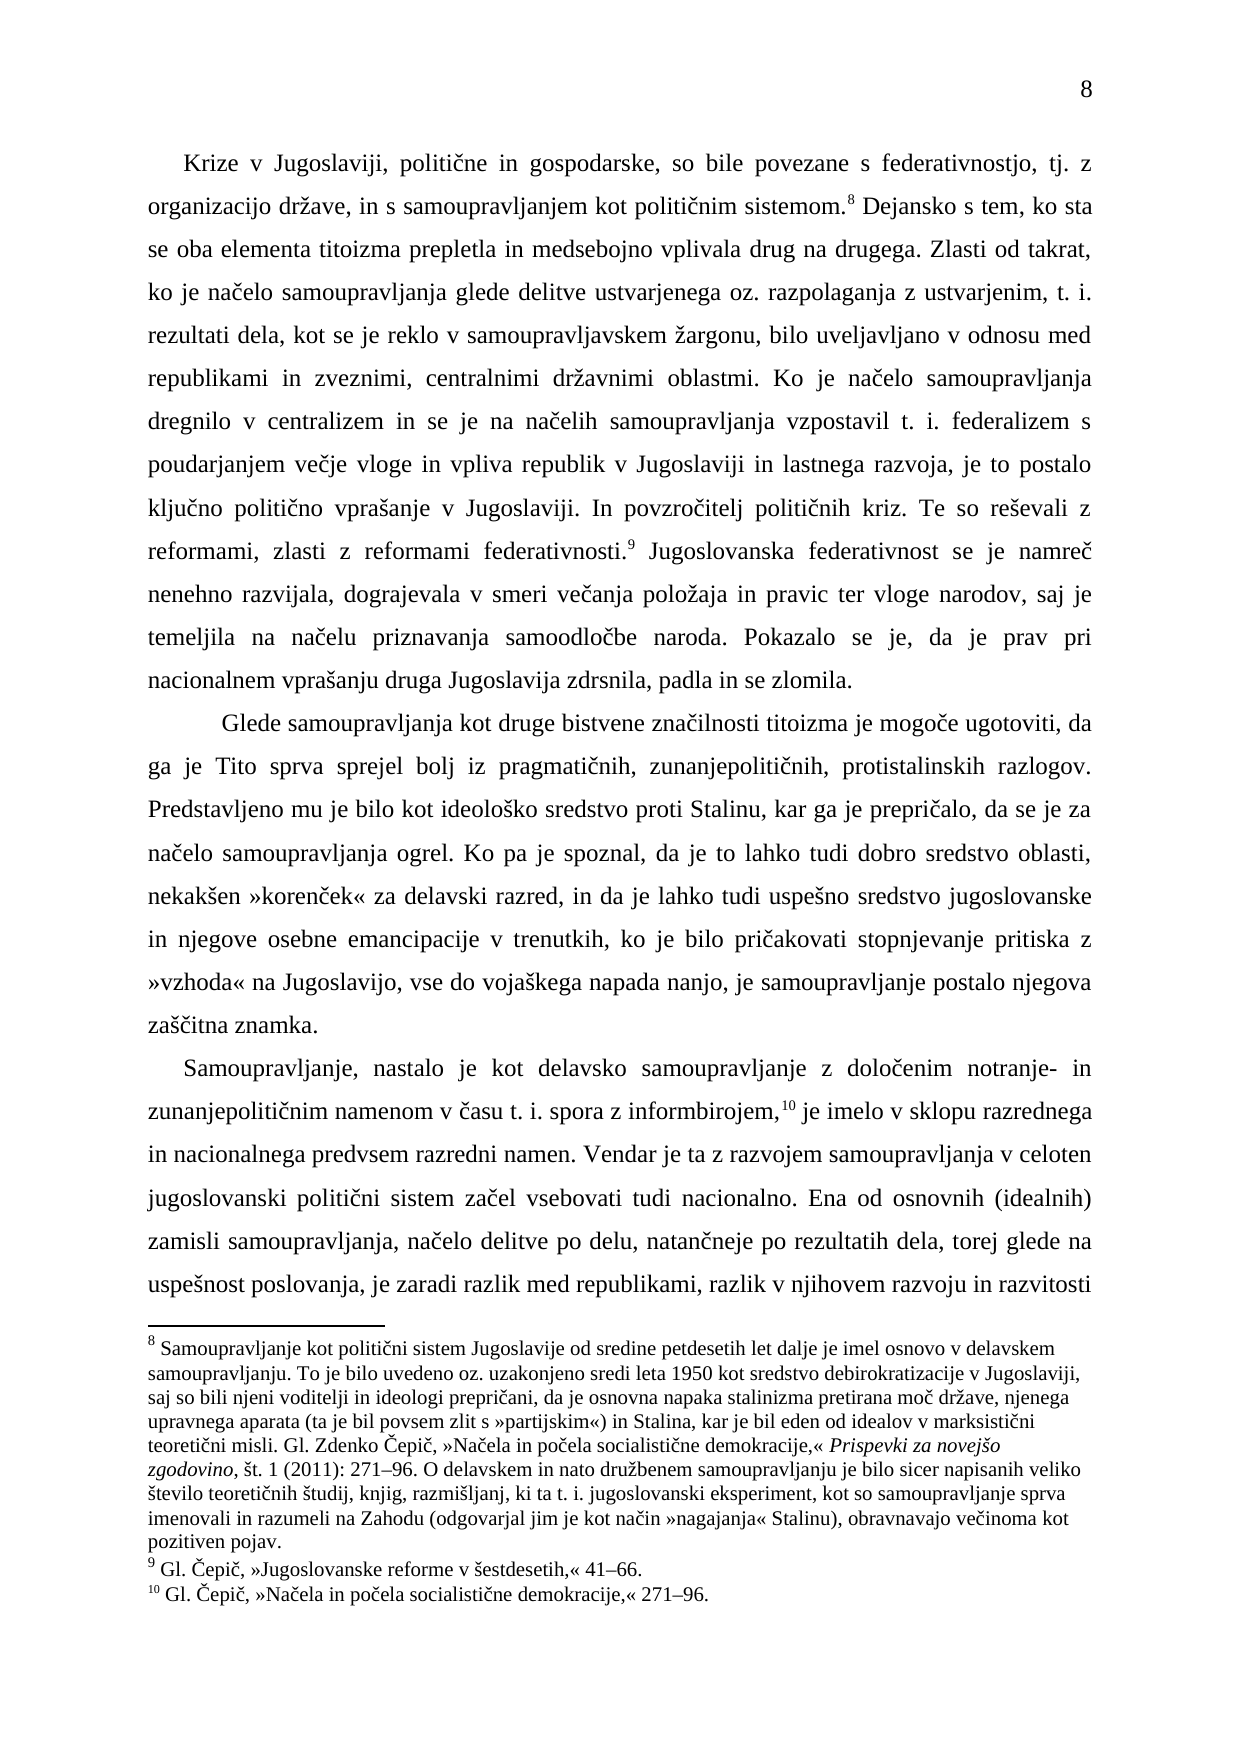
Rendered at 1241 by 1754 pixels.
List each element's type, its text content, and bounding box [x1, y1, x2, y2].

text Krize v Jugoslaviji, politične in gospodarske, so bile povezane s federativnostjo, tj. z organizacijo države, in s samoupravljanjem kot političnim sistemom. Dejansko s tem, ko sta se oba elementa titoizma prepletla in medsebojno vplivala drug na drugega. Zlasti od takrat, ko je načelo samoupravljanja glede delitve ustvarjenega oz. razpolaganja z ustvarjenim, t. i. rezultati dela, kot se je reklo v samoupravljavskem žargonu, bilo uveljavljano v odnosu med republikami in zveznimi, centralnimi državnimi oblastmi. Ko je načelo samoupravljanja dregnilo v centralizem in se je na načelih samoupravljanja vzpostavil t. i. federalizem s poudarjanjem večje vloge in vpliva republik v Jugoslaviji in lastnega razvoja, je to postalo ključno politično vprašanje v Jugoslaviji. In povzročitelj političnih kriz. Te so reševali z reformami, zlasti z reformami federativnosti. Jugoslovanska federativnost se je namreč nenehno razvijala, dograjevala v smeri večanja položaja in pravic ter vloge narodov, saj je temeljila na načelu priznavanja samoodločbe naroda. Pokazalo se je, da je prav pri nacionalnem vprašanju druga Jugoslavija zdrsnila, padla in se zlomila. [148, 148, 1093, 694]
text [148, 1053, 1093, 1298]
text Glede samoupravljanja kot druge bistvene značilnosti titoizma je mogoče ugotoviti, da ga je Tito sprva sprejel bolj iz pragmatičnih, zunanjepolitičnih, protistalinskih razlogov. Predstavljeno mu je bilo kot ideološko sredstvo proti Stalinu, kar ga je prepričalo, da se je za načelo samoupravljanja ogrel. Ko pa je spoznal, da je to lahko tudi dobro sredstvo oblasti, nekakšen »korenček« za delavski razred, in da je lahko tudi uspešno sredstvo jugoslovanske in njegove osebne emancipacije v trenutkih, ko je bilo pričakovati stopnjevanje pritiska z »vzhoda« na Jugoslavijo, vse do vojaškega napada nanjo, je samoupravljanje postalo njegova zaščitna znamka. [148, 708, 1093, 1039]
